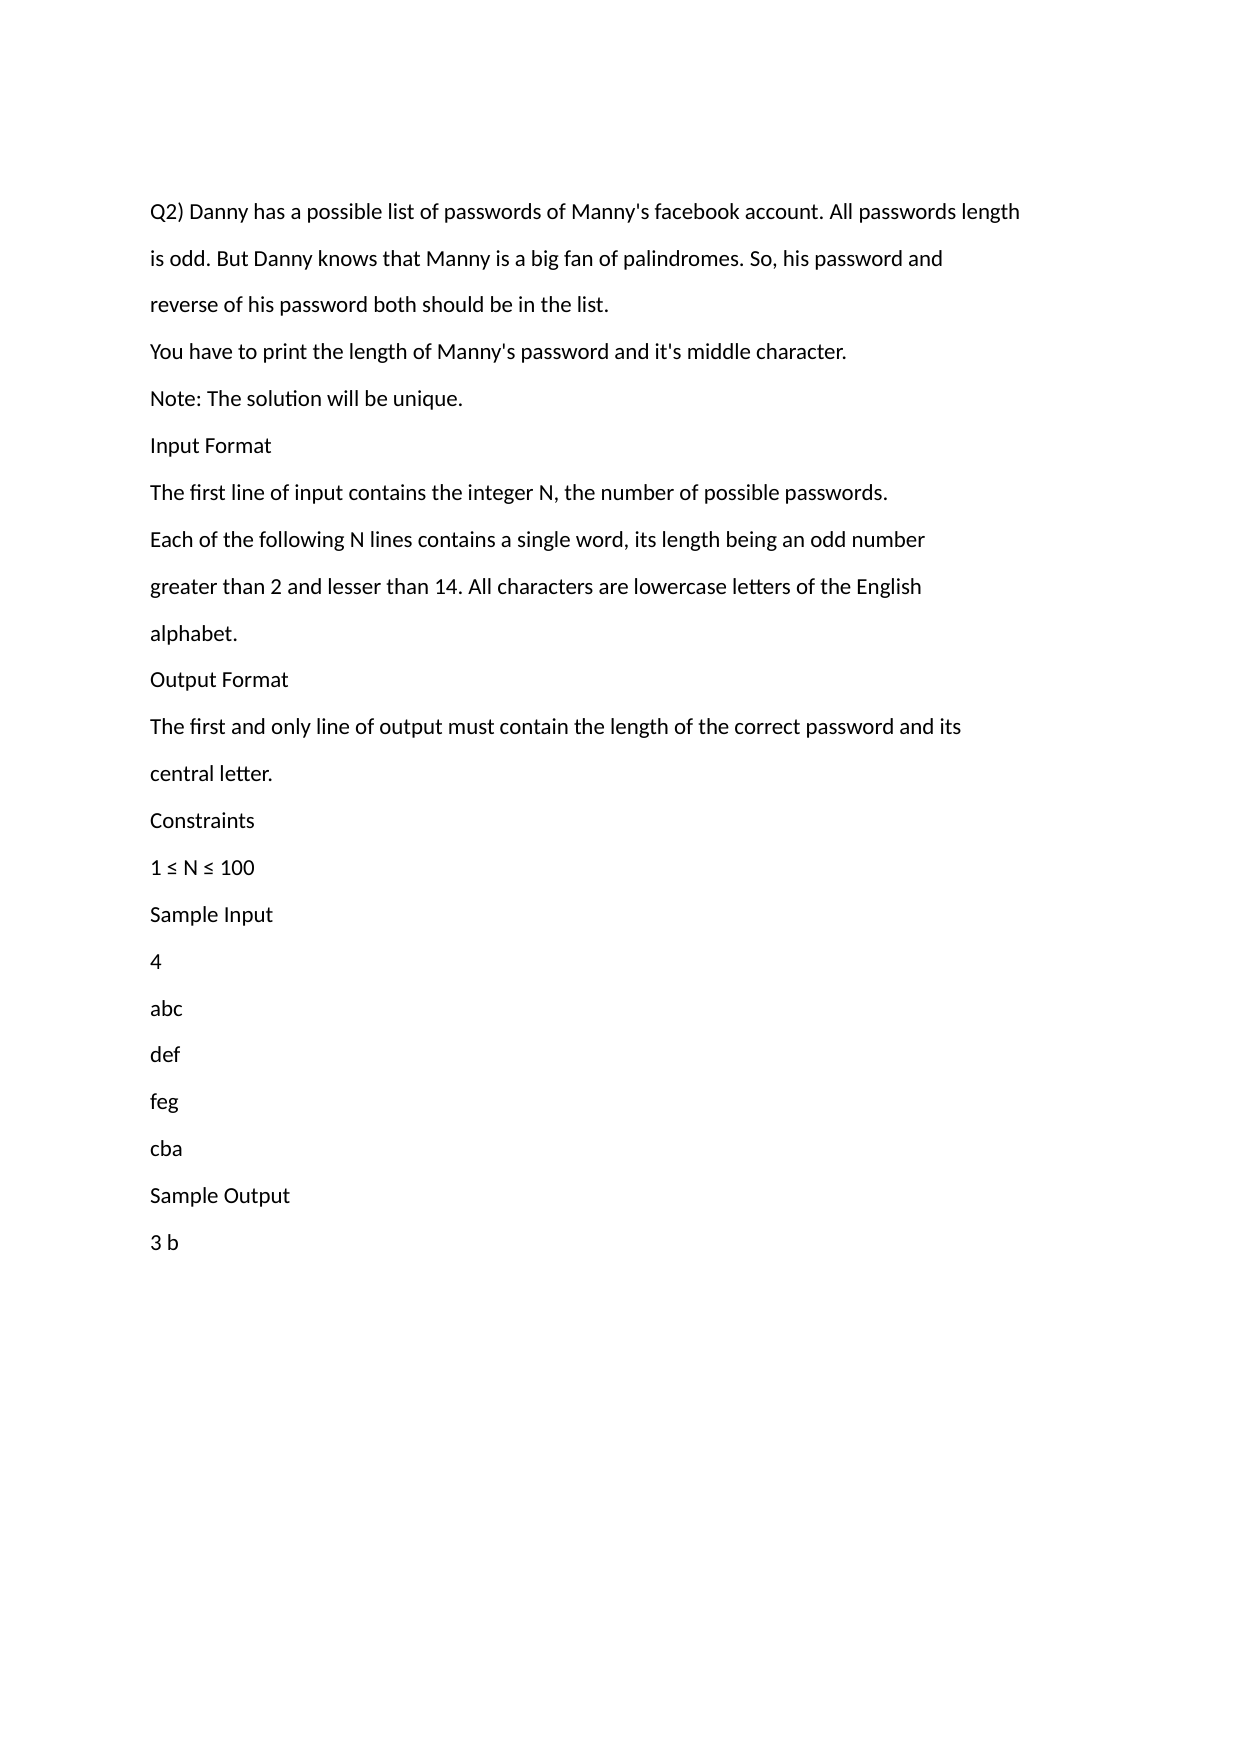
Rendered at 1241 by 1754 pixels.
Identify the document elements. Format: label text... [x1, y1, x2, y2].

text def [150, 1041, 1090, 1069]
text feg [150, 1087, 1090, 1116]
text You have to print the length of Manny's password and it's middle character. [150, 337, 1090, 366]
text central letter. [150, 759, 1090, 787]
text is odd. But Danny knows that Manny is a big fan of palindromes. So, his password and [150, 244, 1090, 272]
text Constraints [150, 806, 1090, 834]
text Q2) Danny has a possible list of passwords of Manny's facebook account. All passwords length [150, 197, 1090, 225]
text The first line of input contains the integer N, the number of possible passwords. [150, 478, 1090, 506]
text 3 b [150, 1228, 1090, 1256]
text alphabet. [150, 619, 1090, 647]
text Sample Input [150, 900, 1090, 928]
text The first and only line of output must contain the length of the correct password and its [150, 712, 1090, 741]
text 4 [150, 947, 1090, 975]
text abc [150, 994, 1090, 1022]
text Input Format [150, 431, 1090, 459]
text Output Format [150, 666, 1090, 694]
text Sample Output [150, 1181, 1090, 1209]
text greater than 2 and lesser than 14. All characters are lowercase letters of the English [150, 572, 1090, 600]
text Each of the following N lines contains a single word, its length being an odd number [150, 525, 1090, 553]
text reverse of his password both should be in the list. [150, 291, 1090, 319]
text Note: The solution will be unique. [150, 384, 1090, 412]
text cba [150, 1134, 1090, 1162]
text 1 ≤ N ≤ 100 [150, 853, 1090, 881]
